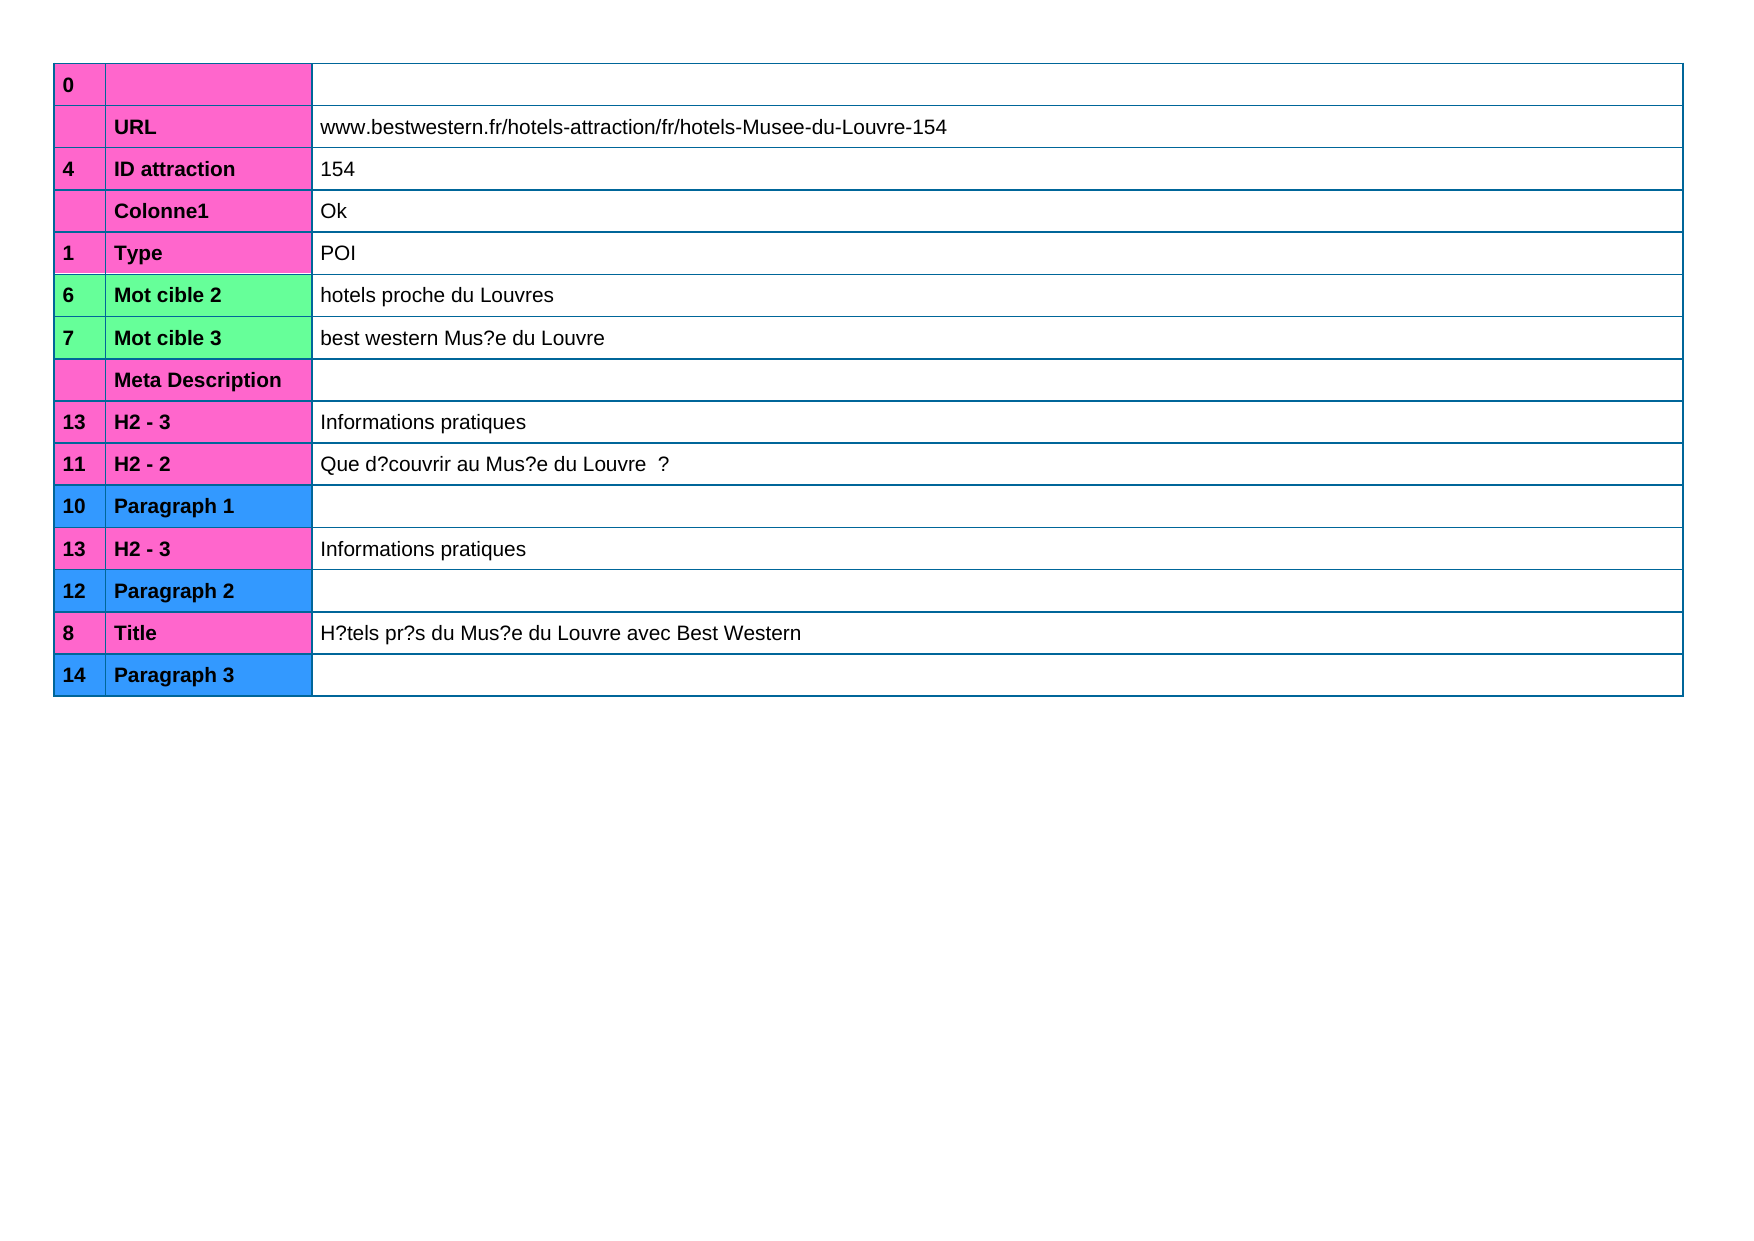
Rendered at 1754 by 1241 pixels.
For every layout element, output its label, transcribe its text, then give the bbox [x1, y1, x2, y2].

table_cell [55, 191, 105, 231]
table_cell H2 - 3 [106, 402, 311, 442]
table_cell 8 [55, 613, 105, 653]
table_cell Title [106, 613, 311, 653]
table_cell Informations pratiques [313, 528, 1682, 569]
table_cell hotels proche du Louvres [313, 275, 1682, 316]
table_cell Paragraph 2 [106, 570, 311, 611]
table_cell [313, 655, 1682, 695]
table_cell [313, 570, 1682, 611]
table_cell 13 [55, 402, 105, 442]
table_cell [55, 106, 105, 147]
table_cell Meta Description [106, 360, 311, 400]
table_cell 13 [55, 528, 105, 569]
table_cell [313, 360, 1682, 400]
table_cell ID attraction [106, 148, 311, 189]
table_cell Mot cible 2 [106, 275, 311, 316]
table_cell Ok [313, 191, 1682, 231]
table_cell 4 [55, 148, 105, 189]
table_cell Paragraph 3 [106, 655, 311, 695]
table_cell 154 [313, 148, 1682, 189]
table_header [313, 64, 1682, 105]
table_cell 7 [55, 317, 105, 358]
table_cell Type [106, 233, 311, 273]
table_cell 1 [55, 233, 105, 273]
table_cell 10 [55, 486, 105, 527]
table_cell H2 - 3 [106, 528, 311, 569]
table_cell Mot cible 3 [106, 317, 311, 358]
table_cell 12 [55, 570, 105, 611]
table_cell H2 - 2 [106, 444, 311, 484]
table_cell URL [106, 106, 311, 147]
table_cell Paragraph 1 [106, 486, 311, 527]
table_cell [55, 360, 105, 400]
table_cell 11 [55, 444, 105, 484]
table_cell 6 [55, 275, 105, 316]
table_cell H?tels pr?s du Mus?e du Louvre avec Best Western [313, 613, 1682, 653]
table_cell Que d?couvrir au Mus?e du Louvre ? [313, 444, 1682, 484]
table_cell [313, 486, 1682, 527]
table_cell Colonne1 [106, 191, 311, 231]
table_cell 14 [55, 655, 105, 695]
table_header 0 [55, 64, 105, 105]
table_cell POI [313, 233, 1682, 273]
table_cell Informations pratiques [313, 402, 1682, 442]
table_header [106, 64, 311, 105]
table_cell www.bestwestern.fr/hotels-attraction/fr/hotels-Musee-du-Louvre-154 [313, 106, 1682, 147]
table_cell best western Mus?e du Louvre [313, 317, 1682, 358]
